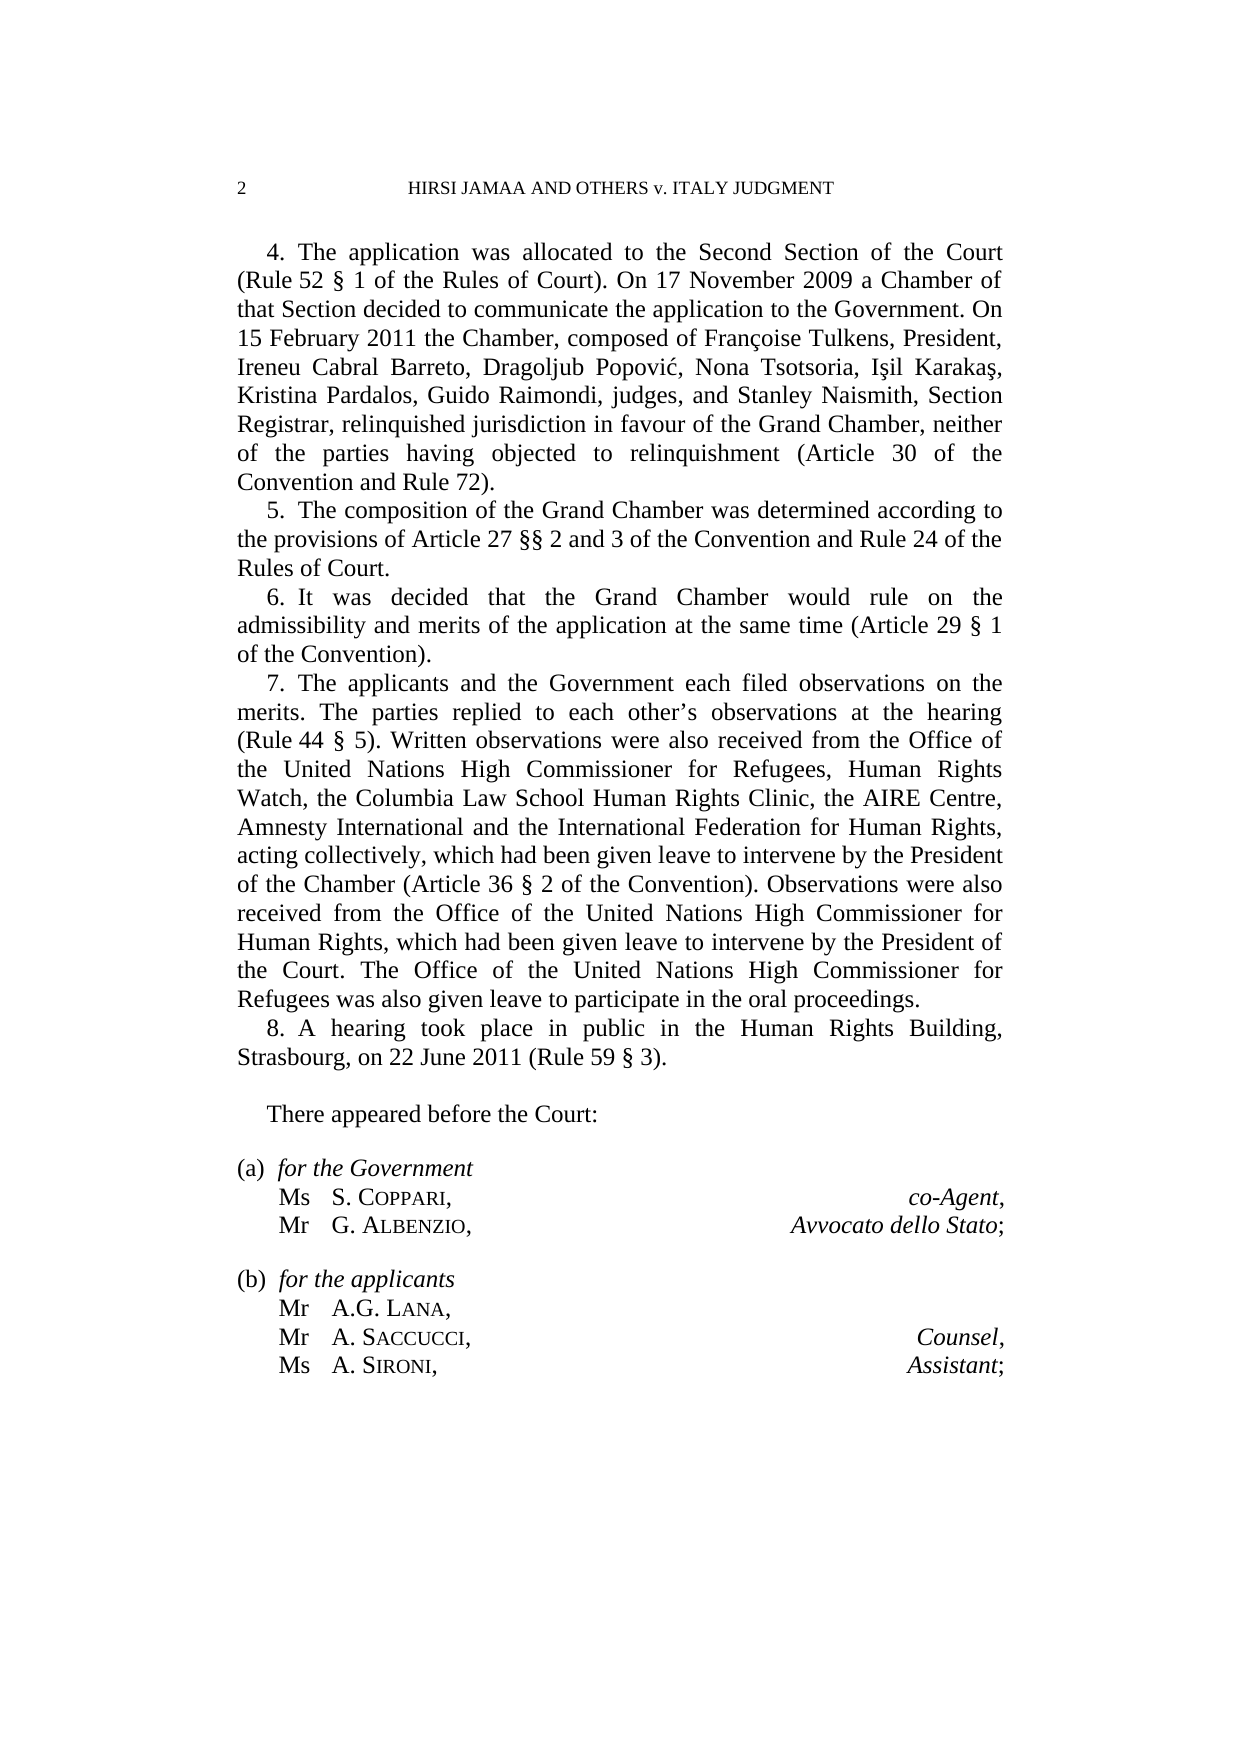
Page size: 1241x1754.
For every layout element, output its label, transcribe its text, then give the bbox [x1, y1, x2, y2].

text (b) for the applicants Mr A.G. Lana, Mr A. Saccucci, Counsel, Ms A. Sironi, Assistant; [237, 1264, 1003, 1379]
text (a) for the Government Ms S. Coppari, co-Agent, Mr G. Albenzio, Avvocato dello Stato; [237, 1153, 1003, 1239]
text 6. It was decided that the Grand Chamber would rule on the admissibility and merits of the application at the same time (Article 29 § 1 of the Convention). [237, 582, 1003, 668]
text 4. The application was allocated to the Second Section of the Court (Rule 52 § 1 of the Rules of Court). On 17 November 2009 a Chamber of that Section decided to communicate the application to the Government. On 15 February 2011 the Chamber, composed of Françoise Tulkens, President, Ireneu Cabral Barreto, Dragoljub Popović, Nona Tsotsoria, Işil Karakaş, Kristina Pardalos, Guido Raimondi, judges, and Stanley Naismith, Section Registrar, relinquished jurisdiction in favour of the Grand Chamber, neither of the parties having objected to relinquishment (Article 30 of the Convention and Rule 72). [237, 237, 1003, 496]
text There appeared before the Court: [237, 1099, 1003, 1128]
text 8. A hearing took place in public in the , , on 22 June 2011 (Rule 59 § 3). [237, 1013, 1003, 1071]
text 7. The applicants and the Government each filed observations on the merits. The parties replied to each other’s observations at the hearing (Rule 44 § 5). Written observations were also received from the Office of the United Nations High Commissioner for Refugees, Human Rights Watch, the Columbia Law School Human Rights Clinic, the AIRE Centre, Amnesty International and the International Federation for Human Rights, acting collectively, which had been given leave to intervene by the President of the Chamber (Article 36 § 2 of the Convention). Observations were also received from the Office of the United Nations High Commissioner for Human Rights, which had been given leave to intervene by the President of the Court. The Office of the United Nations High Commissioner for Refugees was also given leave to participate in the oral proceedings. [237, 668, 1003, 1013]
text 5. The composition of the Grand Chamber was determined according to the provisions of Article 27 §§ 2 and 3 of the Convention and Rule 24 of the Rules of Court. [237, 496, 1003, 582]
